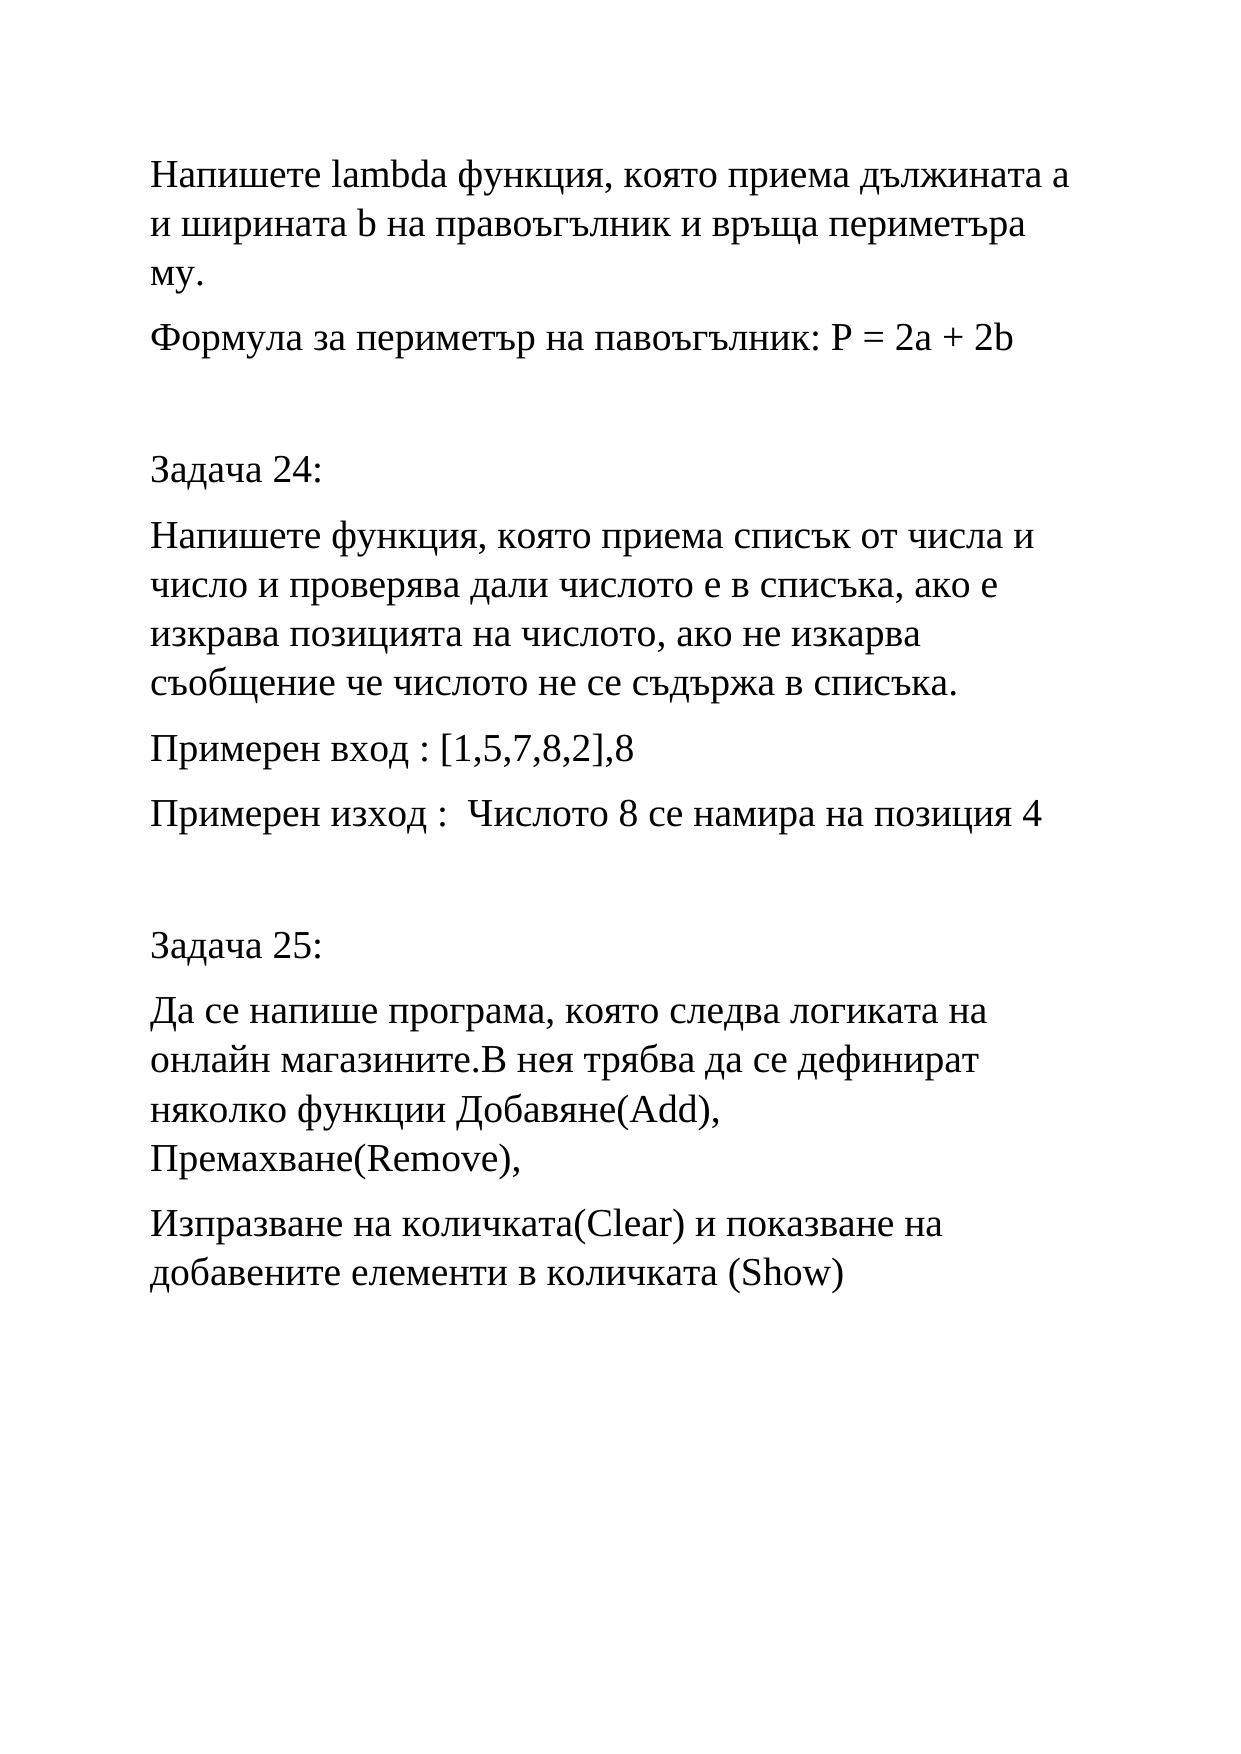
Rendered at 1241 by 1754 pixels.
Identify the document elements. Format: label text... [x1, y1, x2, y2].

text Примерен вход : [1,5,7,8,2],8 [150, 724, 1090, 769]
text Напишете функция, която приема списък от числа и число и проверява дали числото е в списъка, ако е изкрава позицията на числото, ако не изкарва съобщение че числото не се съдържа в списъка. [150, 511, 1090, 704]
text Примерен изход : Числото 8 се намира на позиция 4 [150, 790, 1090, 835]
text Задача 25: [150, 921, 1090, 967]
text Напишете lambda функция, която приема дължината a и ширината b на правоъгълник и връща периметъра му. [150, 150, 1090, 294]
text Формула за периметър на павоъгълник: P = 2a + 2b [150, 314, 1090, 359]
text Задача 24: [150, 445, 1090, 491]
text Изпразване на количката(Clear) и показване на добавените елементи в количката (Show) [150, 1200, 1090, 1294]
text Да се напише програма, която следва логиката на онлайн магазините.В нея трябва да се дефинират няколко функции Добавяне(Add), Премахване(Remove), [150, 987, 1090, 1179]
